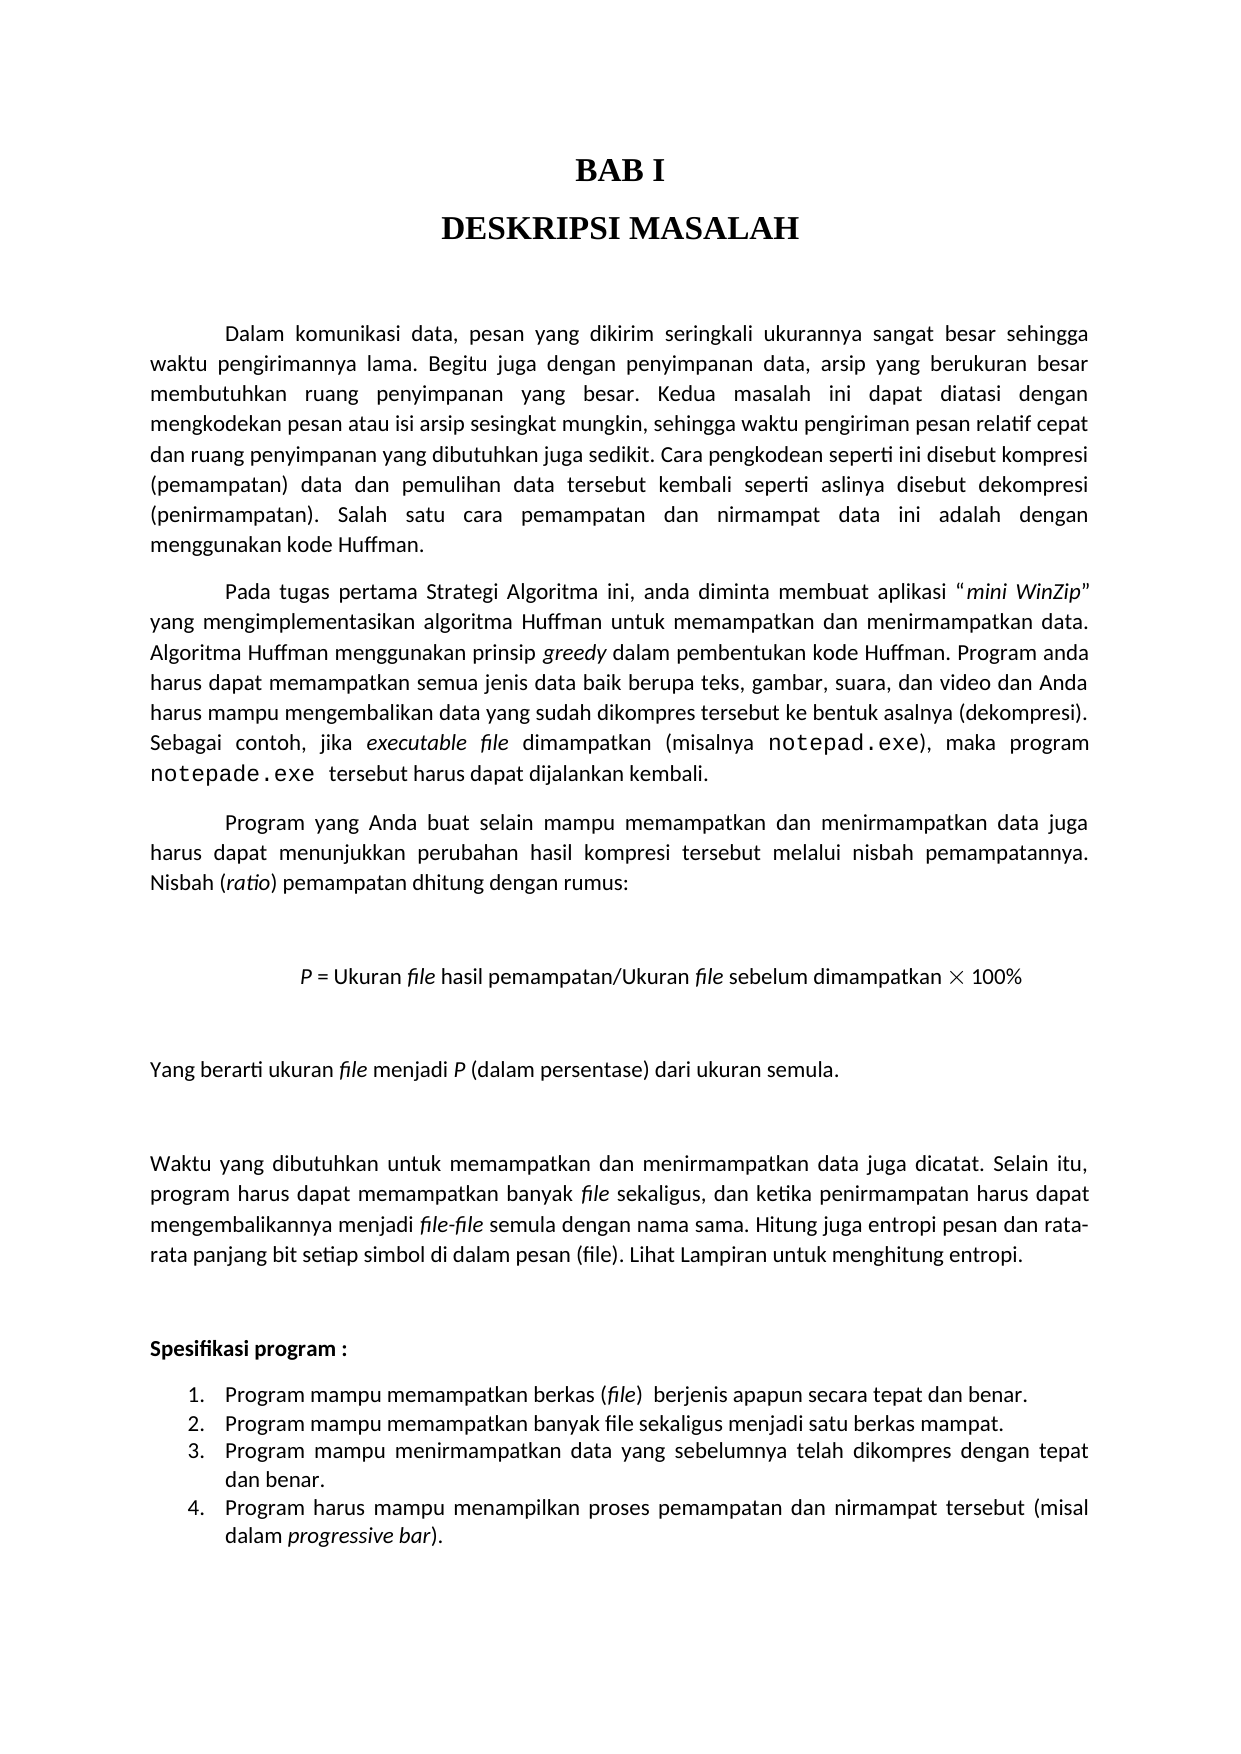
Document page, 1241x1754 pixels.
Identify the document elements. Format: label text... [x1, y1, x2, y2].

text Spesifikasi program : [150, 1334, 1090, 1362]
text Program yang Anda buat selain mampu memampatkan dan menirmampatkan data juga harus dapat menunjukkan perubahan hasil kompresi tersebut melalui nisbah pemampatannya. Nisbah (ratio) pemampatan dhitung dengan rumus: [150, 808, 1090, 896]
list Program harus mampu menampilkan proses pemampatan dan nirmampat tersebut (misal dalam progressive bar). [187, 1493, 1090, 1549]
text DESKRIPSI MASALAH [150, 208, 1090, 246]
list Program mampu menirmampatkan data yang sebelumnya telah dikompres dengan tepat dan benar. [187, 1437, 1090, 1493]
text Yang berarti ukuran file menjadi P (dalam persentase) dari ukuran semula. [150, 1056, 1090, 1084]
list Program mampu memampatkan banyak file sekaligus menjadi satu berkas mampat. [187, 1409, 1090, 1437]
list Program mampu memampatkan berkas (file) berjenis apapun secara tepat dan benar. [187, 1381, 1090, 1409]
text P = Ukuran file hasil pemampatan/Ukuran file sebelum dimampatkan 100% [150, 962, 1090, 990]
text BAB I [150, 150, 1090, 188]
text Waktu yang dibutuhkan untuk memampatkan dan menirmampatkan data juga dicatat. Selain itu, program harus dapat memampatkan banyak file sekaligus, dan ketika penirmampatan harus dapat mengembalikannya menjadi file-file semula dengan nama sama. Hitung juga entropi pesan dan rata-rata panjang bit setiap simbol di dalam pesan (file). Lihat Lampiran untuk menghitung entropi. [150, 1149, 1090, 1268]
text Dalam komunikasi data, pesan yang dikirim seringkali ukurannya sangat besar sehingga waktu pengirimannya lama. Begitu juga dengan penyimpanan data, arsip yang berukuran besar membutuhkan ruang penyimpanan yang besar. Kedua masalah ini dapat diatasi dengan mengkodekan pesan atau isi arsip sesingkat mungkin, sehingga waktu pengiriman pesan relatif cepat dan ruang penyimpanan yang dibutuhkan juga sedikit. Cara pengkodean seperti ini disebut kompresi (pemampatan) data dan pemulihan data tersebut kembali seperti aslinya disebut dekompresi (penirmampatan). Salah satu cara pemampatan dan nirmampat data ini adalah dengan menggunakan kode Huffman. [150, 319, 1090, 558]
text Pada tugas pertama Strategi Algoritma ini, anda diminta membuat aplikasi “mini WinZip” yang mengimplementasikan algoritma Huffman untuk memampatkan dan menirmampatkan data. Algoritma Huffman menggunakan prinsip greedy dalam pembentukan kode Huffman. Program anda harus dapat memampatkan semua jenis data baik berupa teks, gambar, suara, dan video dan Anda harus mampu mengembalikan data yang sudah dikompres tersebut ke bentuk asalnya (dekompresi). Sebagai contoh, jika executable file dimampatkan (misalnya notepad.exe), maka program notepade.exe tersebut harus dapat dijalankan kembali. [150, 577, 1090, 789]
